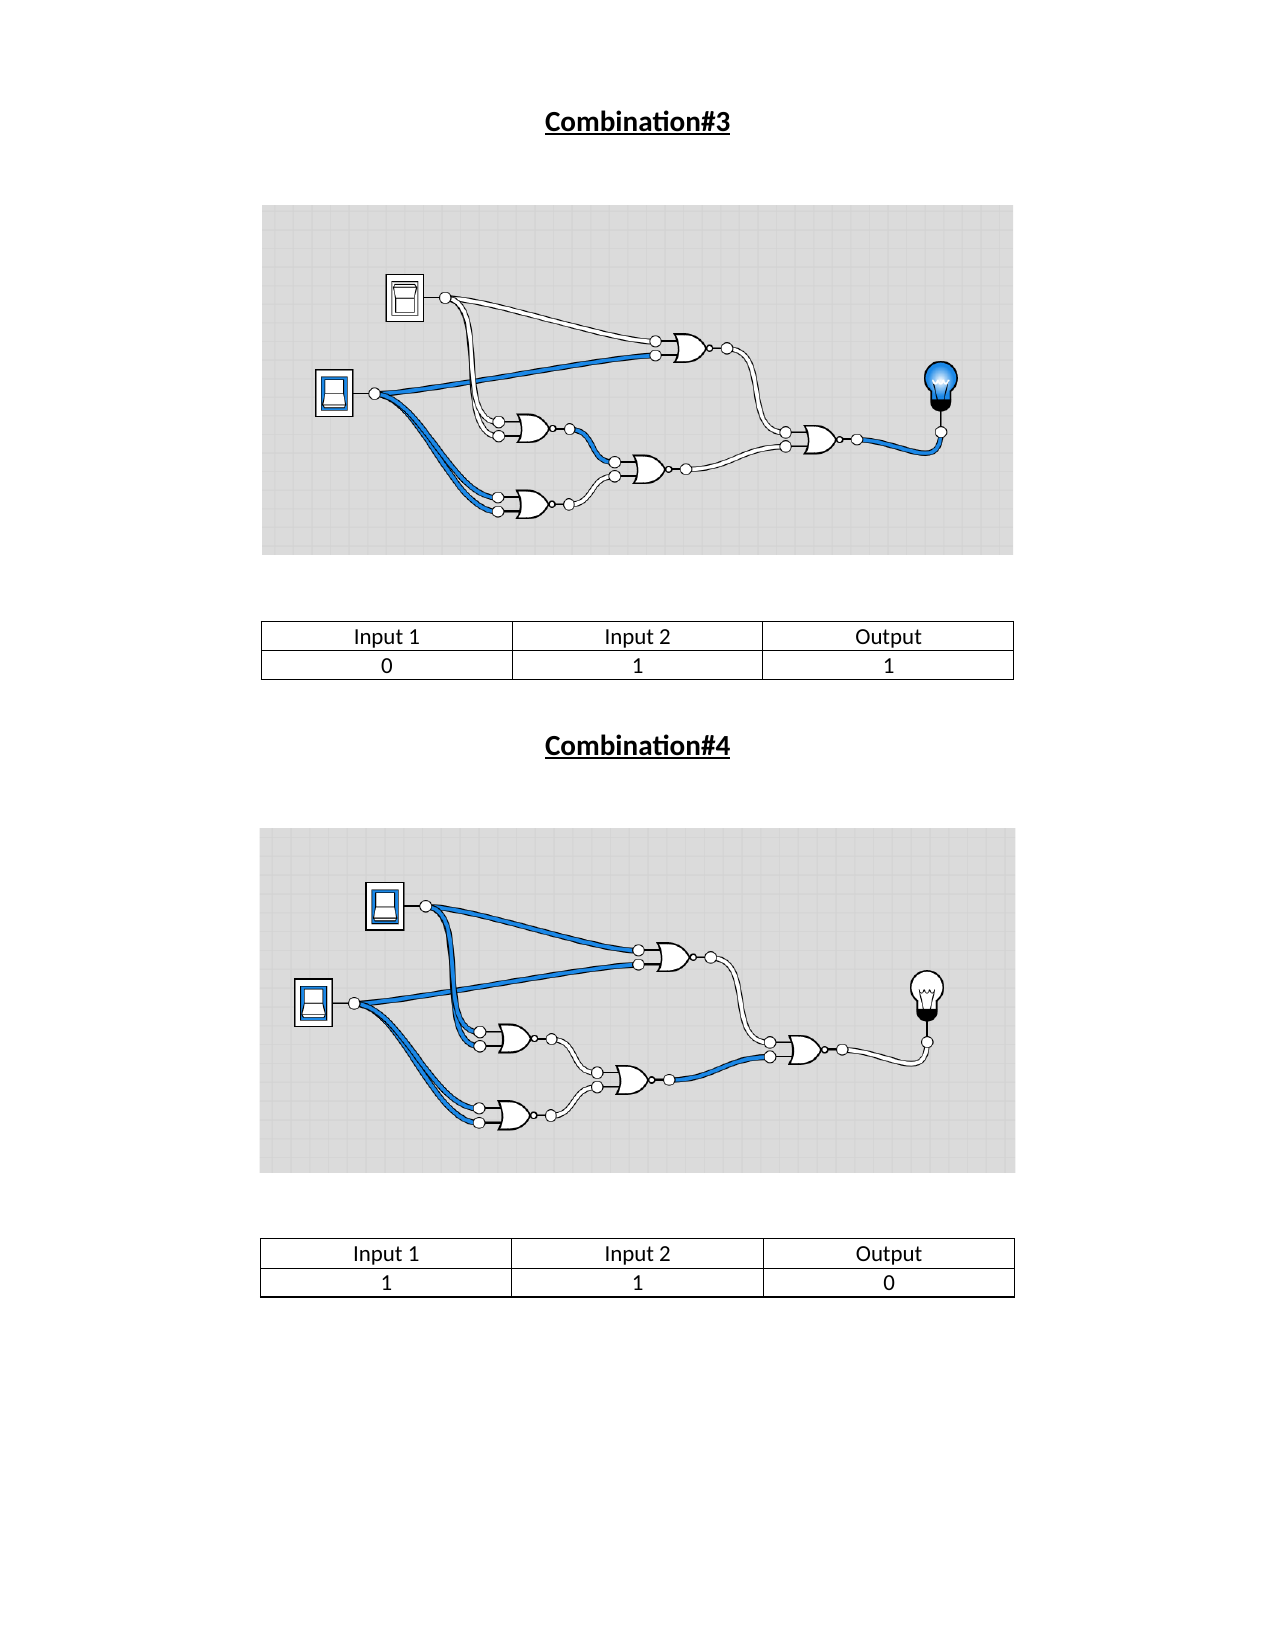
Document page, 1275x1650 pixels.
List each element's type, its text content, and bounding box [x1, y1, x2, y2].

table_header Input 1 [261, 1239, 511, 1267]
table_cell 1 [512, 1269, 763, 1296]
table_header Output [763, 622, 1013, 650]
table_header Input 2 [513, 622, 762, 650]
table_cell 0 [262, 651, 512, 679]
picture [259, 828, 1016, 1173]
text Combination#4 [150, 727, 1125, 762]
picture [262, 205, 1014, 555]
table_cell 0 [764, 1269, 1014, 1296]
table_cell 1 [261, 1269, 511, 1296]
table_header Output [764, 1239, 1014, 1267]
text Combination#3 [150, 103, 1125, 139]
table_header Input 2 [512, 1239, 763, 1267]
table_cell 1 [513, 651, 762, 679]
table_cell 1 [763, 651, 1013, 679]
table_header Input 1 [262, 622, 512, 650]
